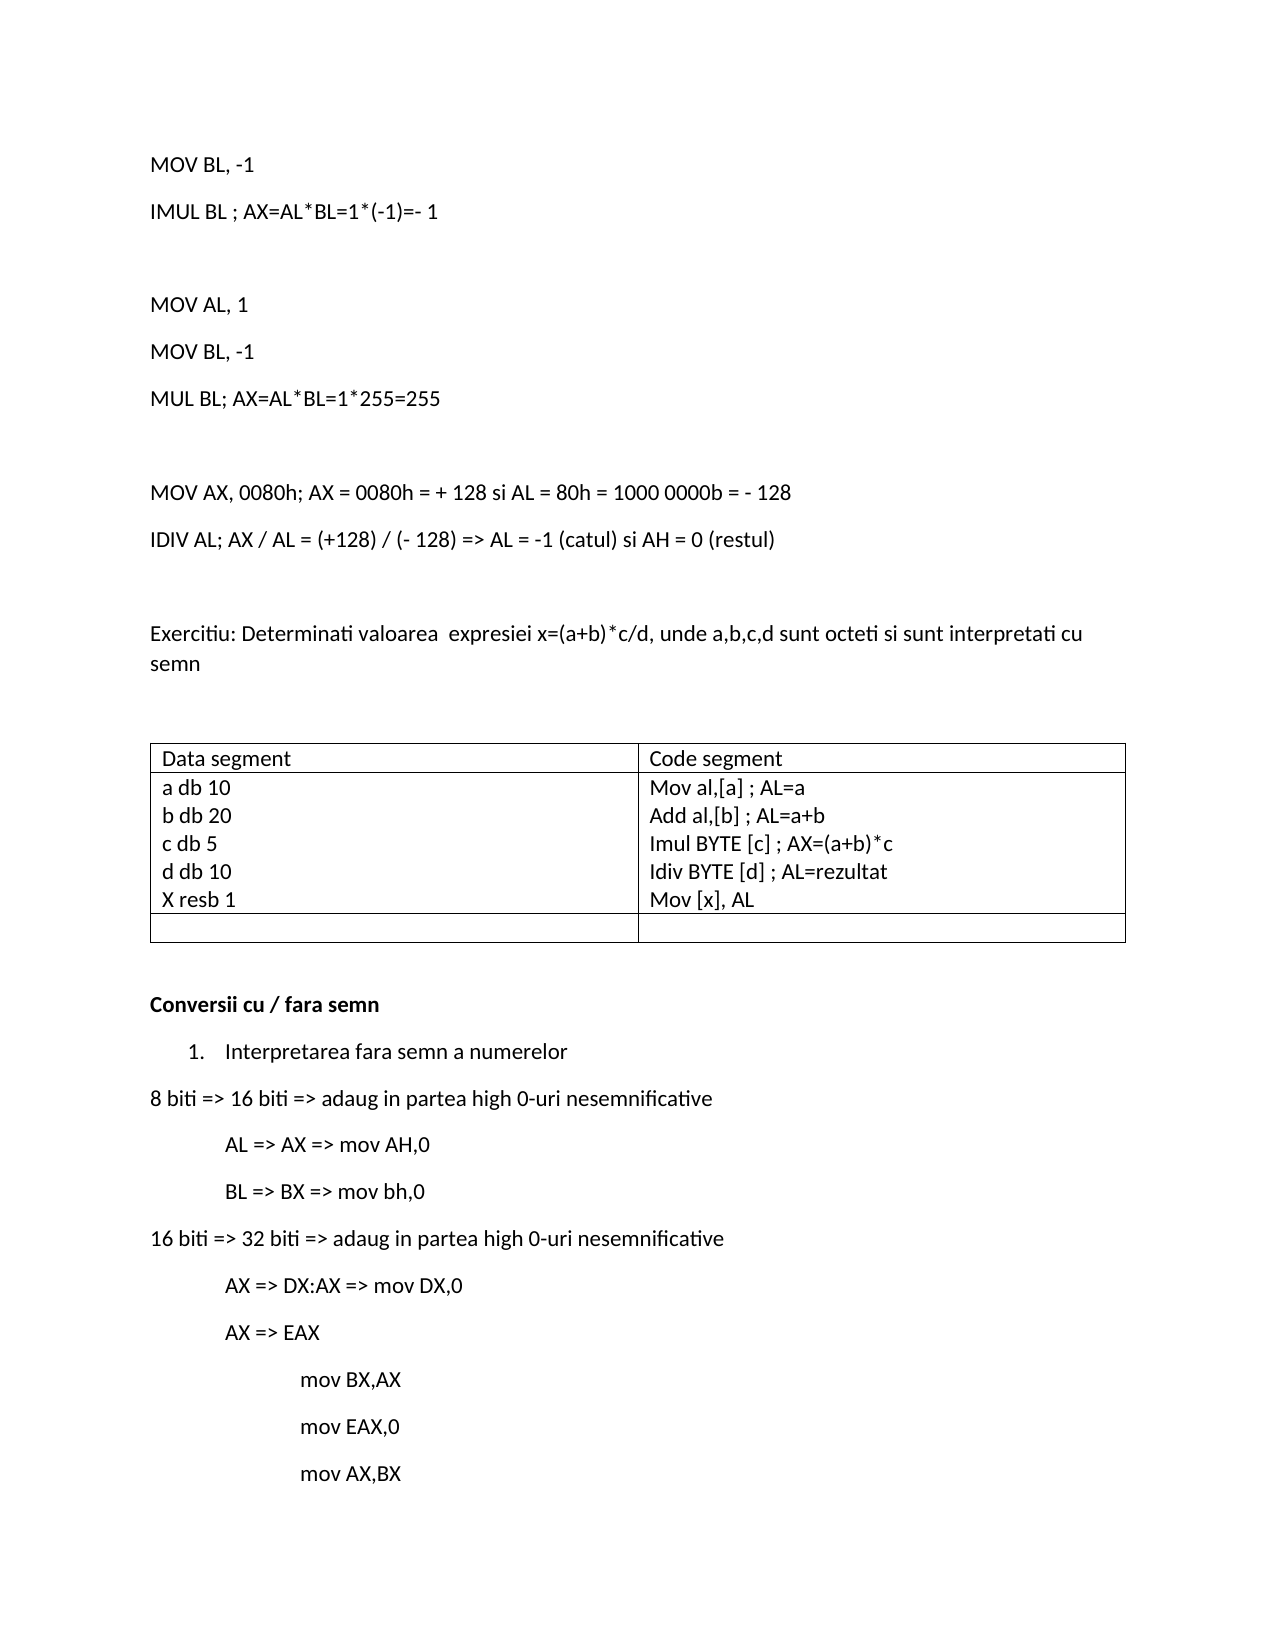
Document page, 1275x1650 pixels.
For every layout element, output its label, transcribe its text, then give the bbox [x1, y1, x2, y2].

text MOV BL, -1 [150, 337, 1125, 366]
text mov AX,BX [225, 1459, 1125, 1487]
text 8 biti => 16 biti => adaug in partea high 0-uri nesemnificative [150, 1084, 1125, 1112]
text AX => EAX [150, 1318, 1125, 1346]
text 16 biti => 32 biti => adaug in partea high 0-uri nesemnificative [150, 1224, 1125, 1252]
table_cell [639, 914, 1125, 942]
text AL => AX => mov AH,0 [150, 1131, 1125, 1158]
text MUL BL; AX=AL*BL=1*255=255 [150, 384, 1125, 412]
list Interpretarea fara semn a numerelor [187, 1037, 1125, 1065]
text BL => BX => mov bh,0 [150, 1177, 1125, 1205]
text mov EAX,0 [225, 1412, 1125, 1440]
text AX => DX:AX => mov DX,0 [150, 1271, 1125, 1299]
table_cell a db 10 b db 20 c db 5 d db 10 X resb 1 [151, 773, 638, 913]
table_header Data segment [151, 744, 638, 772]
text IMUL BL ; AX=AL*BL=1*(-1)=- 1 [150, 197, 1125, 225]
text mov BX,AX [225, 1365, 1125, 1393]
text MOV AX, 0080h; AX = 0080h = + 128 si AL = 80h = 1000 0000b = - 128 [150, 478, 1125, 506]
table_header Code segment [639, 744, 1125, 772]
text Conversii cu / fara semn [150, 990, 1125, 1018]
text MOV AL, 1 [150, 291, 1125, 319]
text MOV BL, -1 [150, 150, 1125, 178]
table_cell [151, 914, 638, 942]
text Exercitiu: Determinati valoarea expresiei x=(a+b)*c/d, unde a,b,c,d sunt octeti si sunt interpretati cu semn [150, 619, 1125, 677]
table_cell Mov al,[a] ; AL=a Add al,[b] ; AL=a+b Imul BYTE [c] ; AX=(a+b)*c Idiv BYTE [d] ; AL=rezultat Mov [x], AL [639, 773, 1125, 913]
text IDIV AL; AX / AL = (+128) / (- 128) => AL = -1 (catul) si AH = 0 (restul) [150, 525, 1125, 553]
